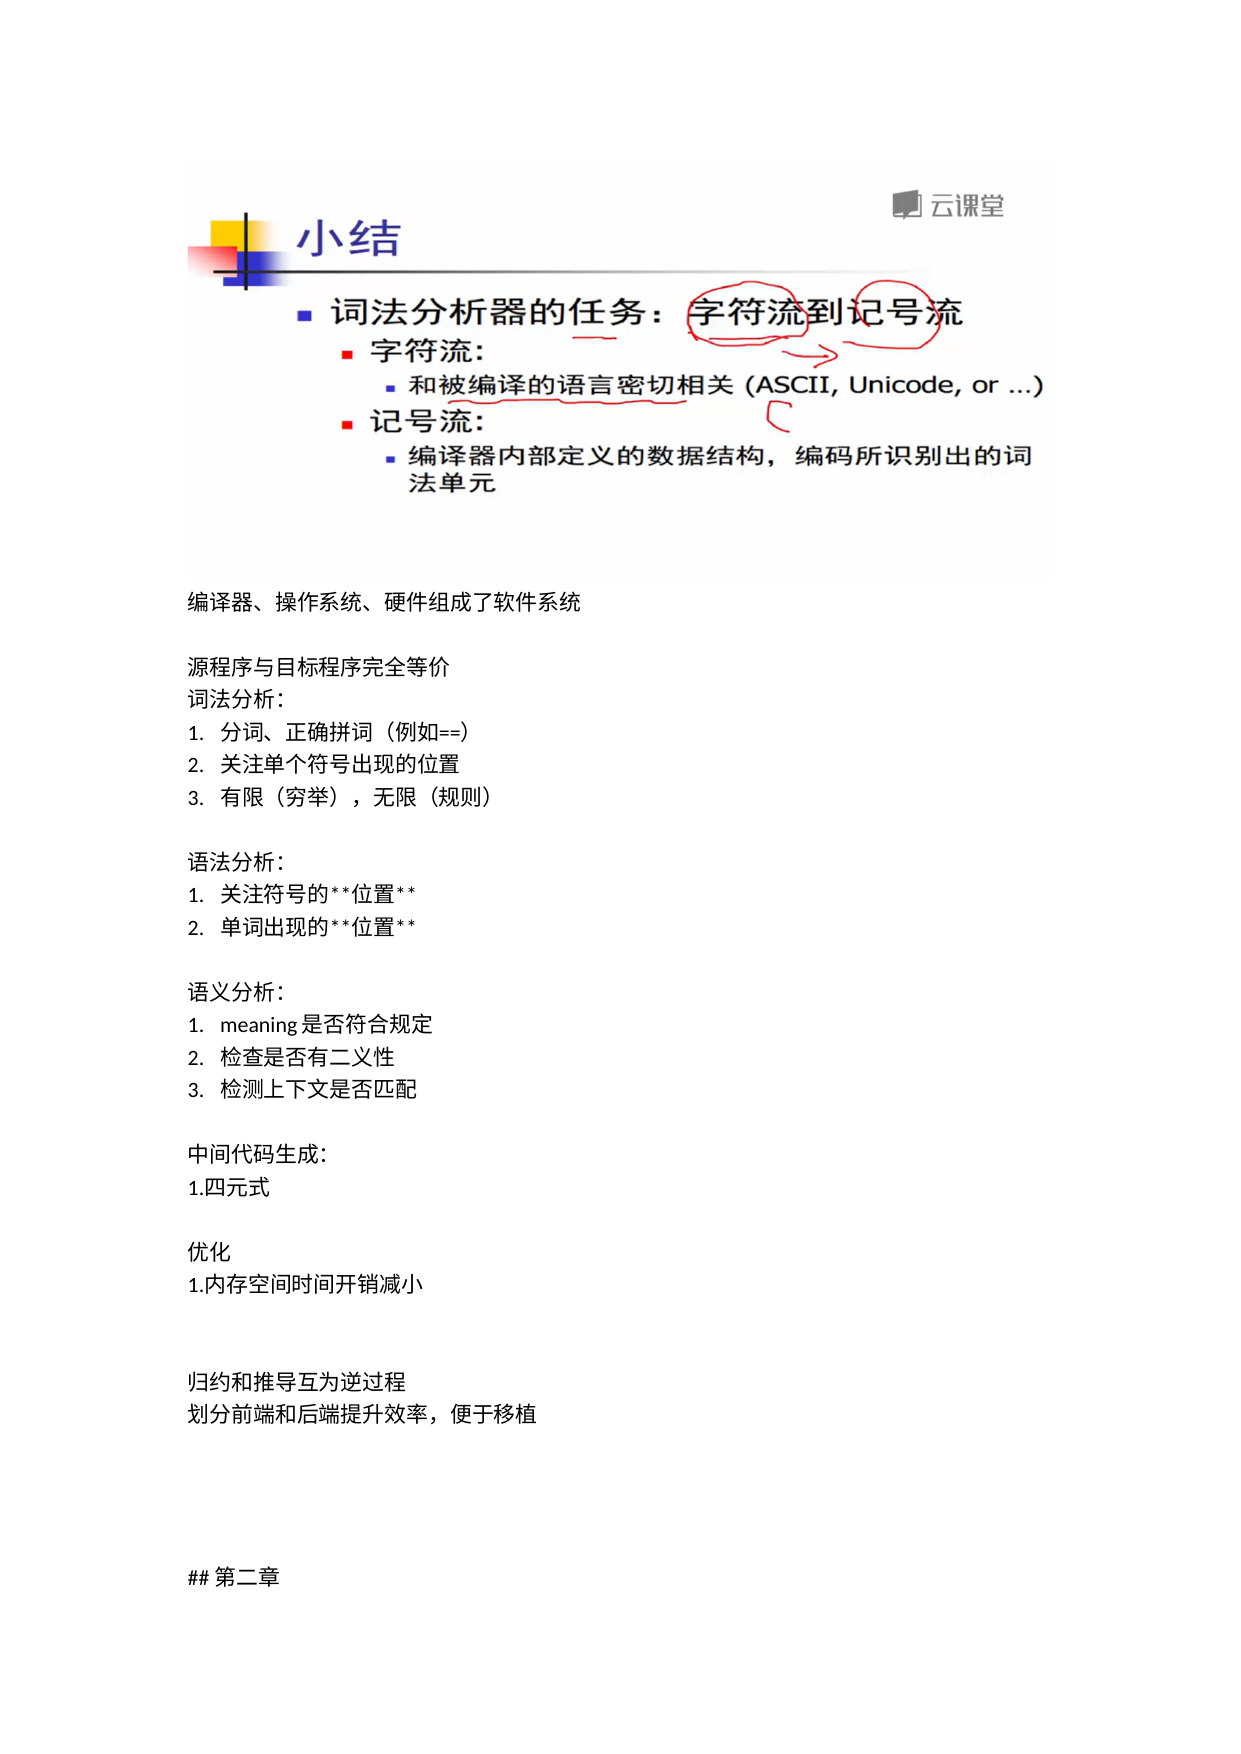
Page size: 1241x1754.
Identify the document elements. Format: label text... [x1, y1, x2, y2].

list 分词、正确拼词（例如==） [187, 714, 1053, 747]
list 语义分析： [187, 974, 1053, 1007]
list ## 第二章 [187, 1559, 1053, 1592]
list 检查是否有二义性 [187, 1039, 1053, 1072]
picture [187, 162, 1053, 579]
list 划分前端和后端提升效率，便于移植 [187, 1397, 1053, 1429]
text 编译器、操作系统、硬件组成了软件系统 [187, 584, 1053, 617]
text 源程序与目标程序完全等价 [187, 649, 1053, 682]
list meaning是否符合规定 [187, 1007, 1053, 1039]
list 归约和推导互为逆过程 [187, 1364, 1053, 1397]
list 语法分析： [187, 844, 1053, 877]
list 单词出现的**位置** [187, 909, 1053, 942]
text 词法分析： [187, 682, 1053, 714]
list 中间代码生成： [187, 1137, 1053, 1169]
list 关注单个符号出现的位置 [187, 747, 1053, 779]
list 1.四元式 [187, 1169, 1053, 1202]
list 1.内存空间时间开销减小 [187, 1267, 1053, 1299]
list 关注符号的**位置** [187, 877, 1053, 909]
list 检测上下文是否匹配 [187, 1072, 1053, 1104]
list 有限（穷举），无限（规则） [187, 779, 1053, 812]
list 优化 [187, 1234, 1053, 1267]
